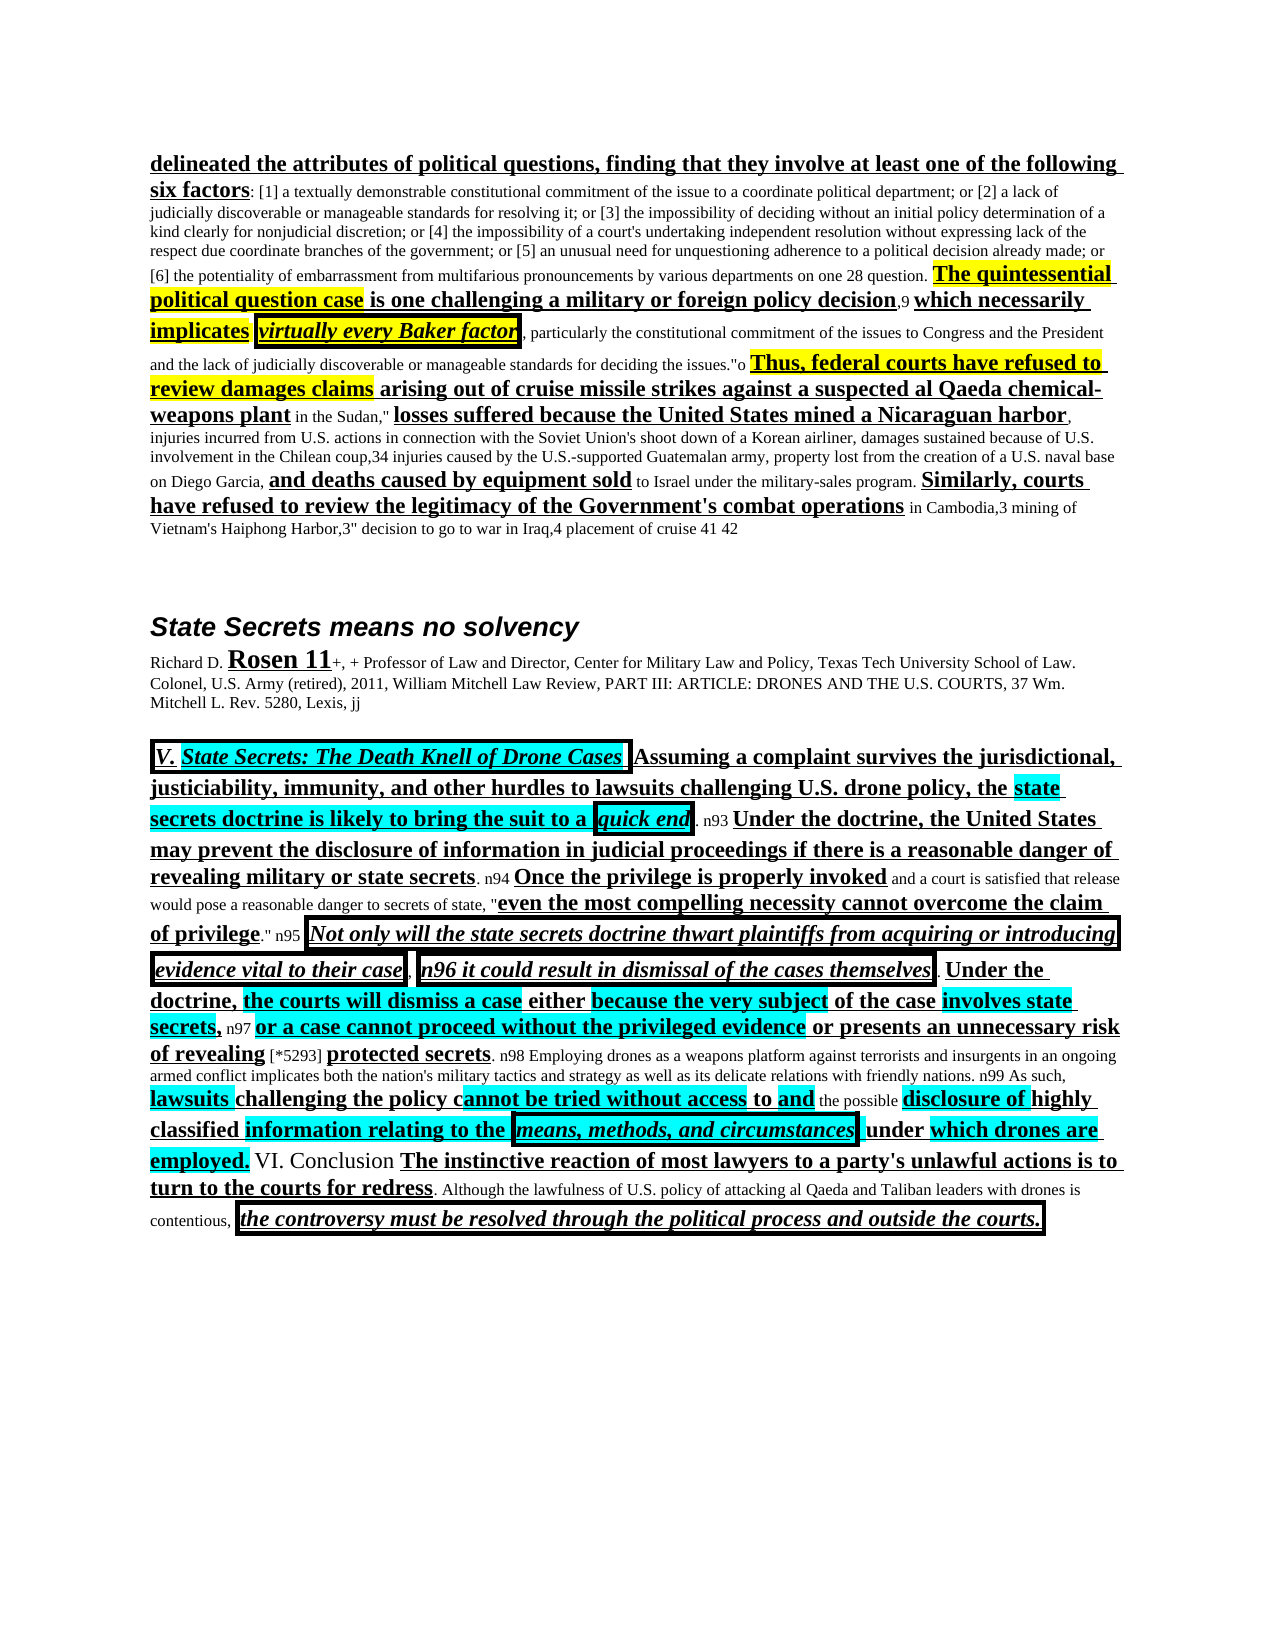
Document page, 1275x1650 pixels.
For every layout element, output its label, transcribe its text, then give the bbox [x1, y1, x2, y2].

text V. State Secrets: The Death Knell of Drone Cases Assuming a complaint survives the jurisdictional, justiciability, immunity, and other hurdles to lawsuits challenging U.S. drone policy, the state secrets doctrine is likely to bring the suit to a quick end. n93 Under the doctrine, the United States may prevent the disclosure of information in judicial proceedings if there is a reasonable danger of revealing military or state secrets. n94 Once the privilege is properly invoked and a court is satisfied that release would pose a reasonable danger to secrets of state, "even the most compelling necessity cannot overcome the claim of privilege." n95 Not only will the state secrets doctrine thwart plaintiffs from acquiring or introducing evidence vital to their case, n96 it could result in dismissal of the cases themselves. Under the doctrine, the courts will dismiss a case either because the very subject of the case involves state secrets, n97 or a case cannot proceed without the privileged evidence or presents an unnecessary risk of revealing [*5293] protected secrets. n98 Employing drones as a weapons platform against terrorists and insurgents in an ongoing armed conflict implicates both the nation's military tactics and strategy as well as its delicate relations with friendly nations. n99 As such, lawsuits challenging the policy cannot be tried without access to and the possible disclosure of highly classified information relating to the means, methods, and circumstances under which drones are employed. VI. Conclusion The instinctive reaction of most lawyers to a party's unlawful actions is to turn to the courts for redress. Although the lawfulness of U.S. policy of attacking al Qaeda and Taliban leaders with drones is contentious, the controversy must be resolved through the political process and outside the courts. [150, 738, 1125, 1236]
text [150, 150, 1125, 538]
text State Secrets means no solvency [150, 611, 1125, 643]
text Richard D. Rosen 11+, + Professor of Law and Director, Center for Military Law and Policy, Texas Tech University School of Law. Colonel, U.S. Army (retired), 2011, William Mitchell Law Review, PART III: ARTICLE: DRONES AND THE U.S. COURTS, 37 Wm. Mitchell L. Rev. 5280, Lexis, jj [150, 643, 1125, 712]
